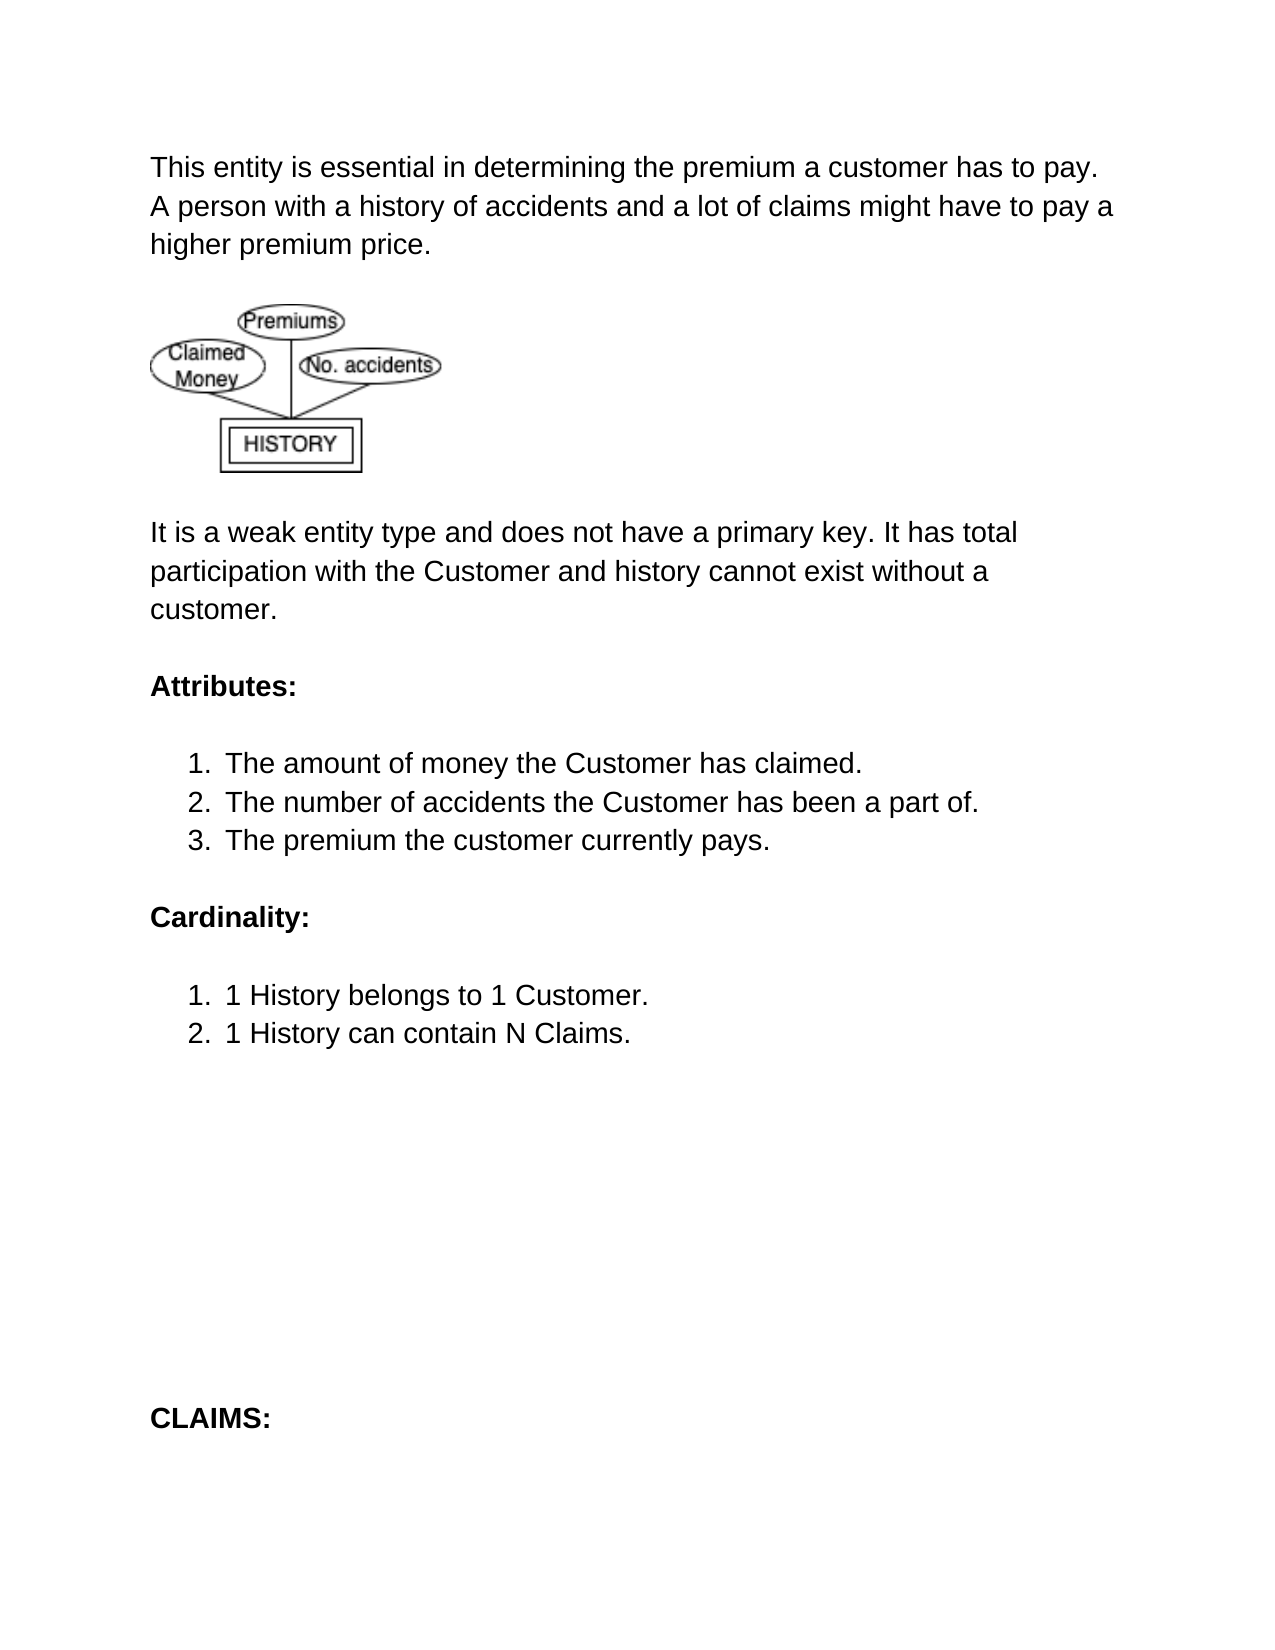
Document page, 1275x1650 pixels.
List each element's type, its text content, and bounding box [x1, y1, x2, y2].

list 1 History belongs to 1 Customer. [187, 978, 1125, 1011]
text CLAIMS: [150, 1402, 1125, 1435]
picture [150, 304, 442, 473]
text This entity is essential in determining the premium a customer has to pay. A person with a history of accidents and a lot of claims might have to pay a higher premium price. [150, 150, 1125, 261]
list The premium the customer currently pays. [187, 823, 1125, 857]
text Cardinality: [150, 901, 1125, 934]
list The number of accidents the Customer has been a part of. [187, 785, 1125, 818]
list The amount of money the Customer has claimed. [187, 746, 1125, 780]
text It is a weak entity type and does not have a primary key. It has total participation with the Customer and history cannot exist without a customer. [150, 515, 1125, 626]
list 1 History can contain N Claims. [187, 1016, 1125, 1050]
text Attributes: [150, 669, 1125, 703]
